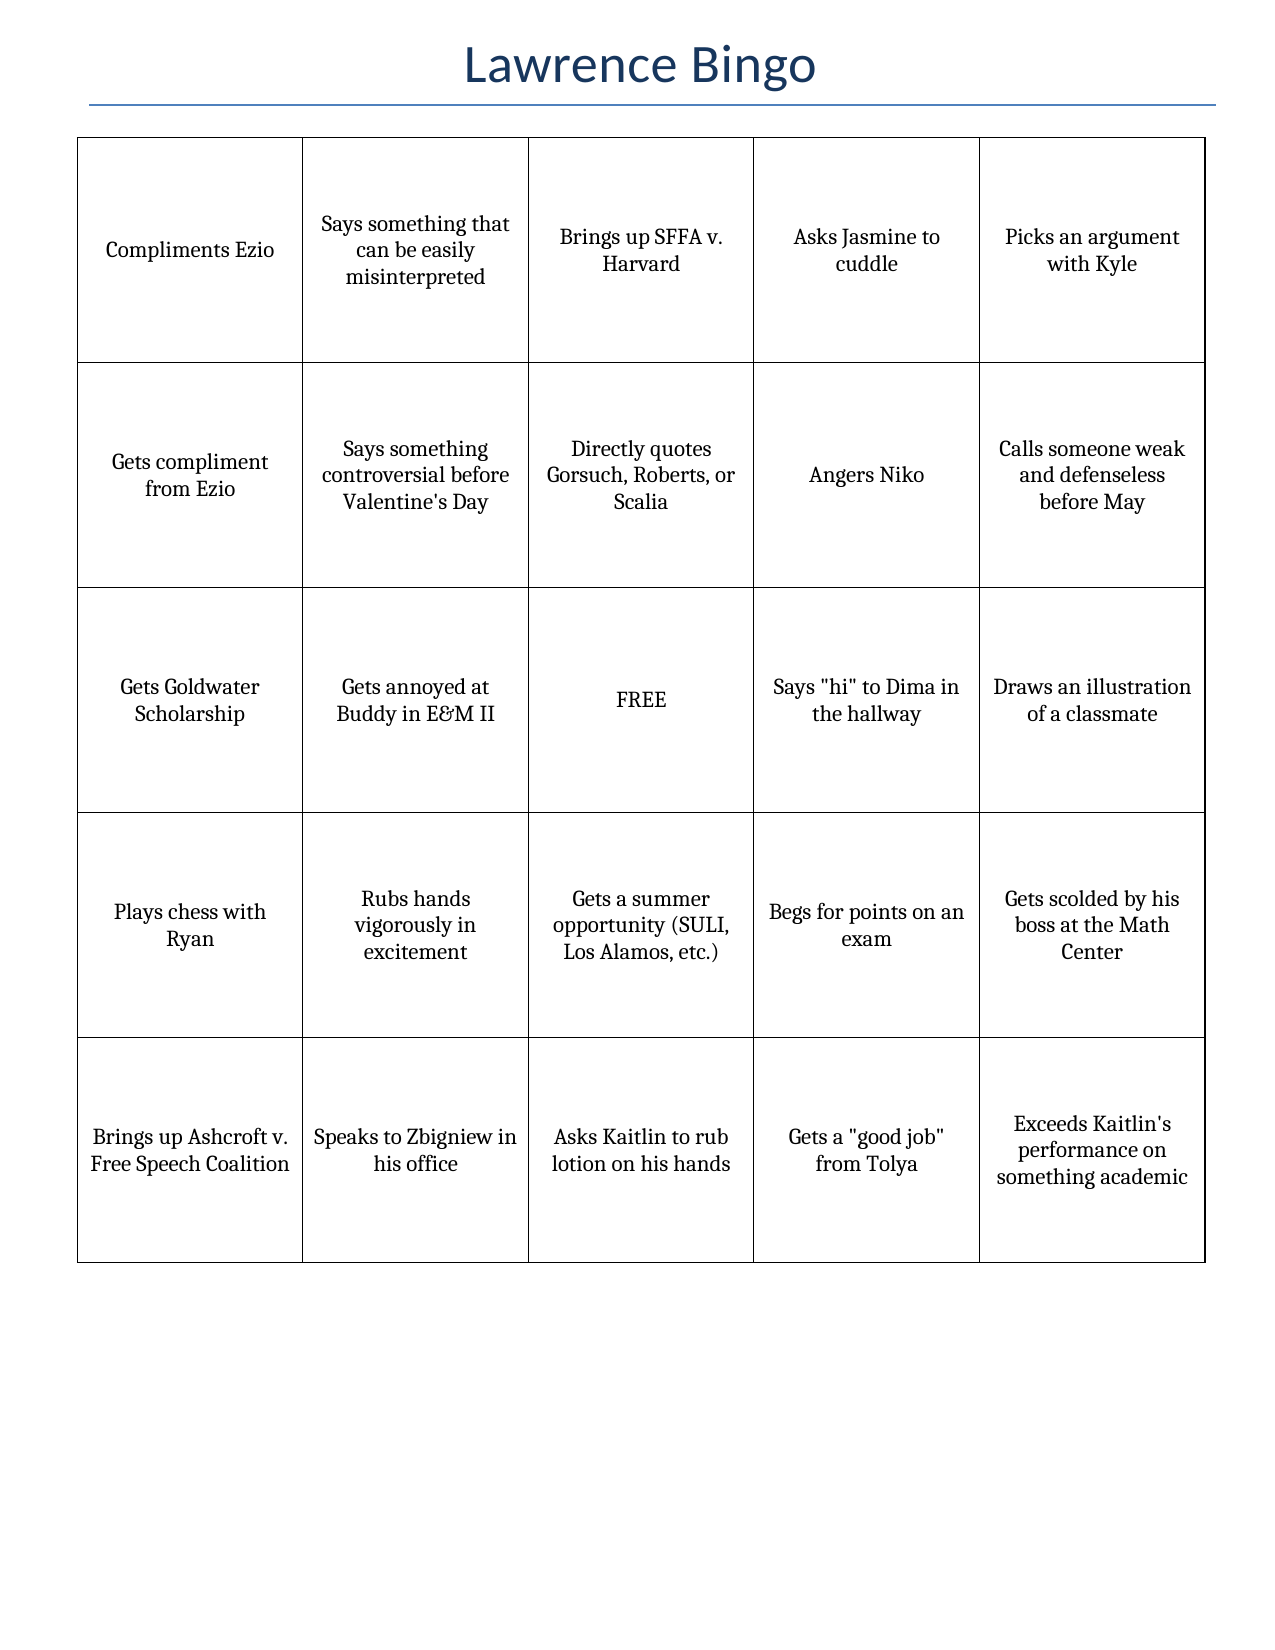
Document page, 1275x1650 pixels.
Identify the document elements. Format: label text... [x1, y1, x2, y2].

title Lawrence Bingo [88, 29, 1216, 106]
table_cell FREE [529, 588, 753, 812]
table_cell Exceeds Kaitlin's performance on something academic [980, 1038, 1204, 1262]
table_cell Draws an illustration of a classmate [980, 588, 1204, 812]
table_cell Gets Goldwater Scholarship [78, 588, 302, 812]
table_header Says something that can be easily misinterpreted [303, 138, 528, 362]
table_cell Gets annoyed at Buddy in E&M II [303, 588, 528, 812]
table_cell Plays chess with Ryan [78, 813, 302, 1037]
table_cell Angers Niko [754, 363, 979, 587]
table_cell Begs for points on an exam [754, 813, 979, 1037]
table_cell Says something controversial before Valentine's Day [303, 363, 528, 587]
table_header Brings up SFFA v. Harvard [529, 138, 753, 362]
table_cell Gets a "good job" from Tolya [754, 1038, 979, 1262]
table_cell Asks Kaitlin to rub lotion on his hands [529, 1038, 753, 1262]
table_cell Gets a summer opportunity (SULI, Los Alamos, etc.) [529, 813, 753, 1037]
table_cell Speaks to Zbigniew in his office [303, 1038, 528, 1262]
table_cell Gets scolded by his boss at the Math Center [980, 813, 1204, 1037]
table_header Asks Jasmine to cuddle [754, 138, 979, 362]
table_cell Brings up Ashcroft v. Free Speech Coalition [78, 1038, 302, 1262]
table_cell Directly quotes Gorsuch, Roberts, or Scalia [529, 363, 753, 587]
table_cell Gets compliment from Ezio [78, 363, 302, 587]
table_cell Rubs hands vigorously in excitement [303, 813, 528, 1037]
table_cell Calls someone weak and defenseless before May [980, 363, 1204, 587]
table_cell Says "hi" to Dima in the hallway [754, 588, 979, 812]
table_header Compliments Ezio [78, 138, 302, 362]
table_header Picks an argument with Kyle [980, 138, 1204, 362]
